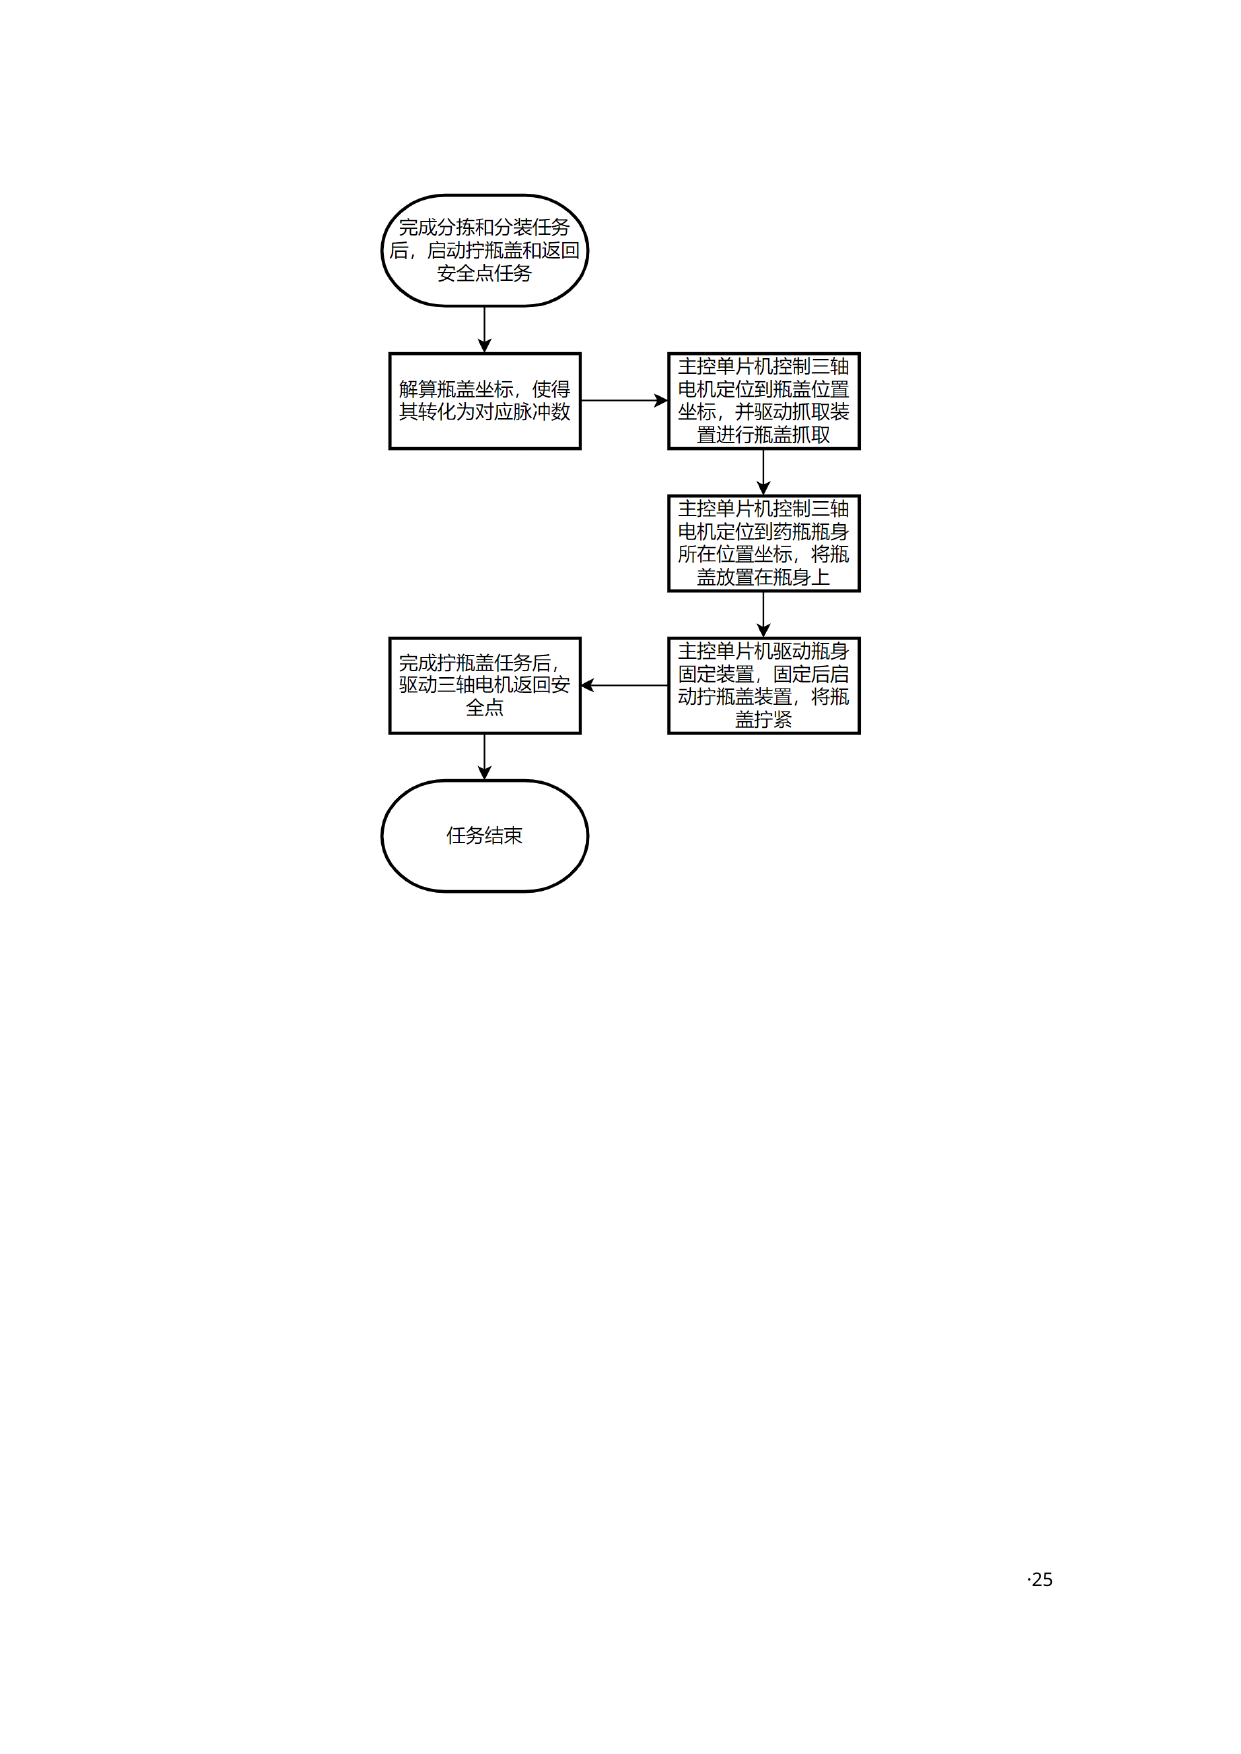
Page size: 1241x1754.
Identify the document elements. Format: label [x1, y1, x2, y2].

picture [375, 189, 865, 897]
